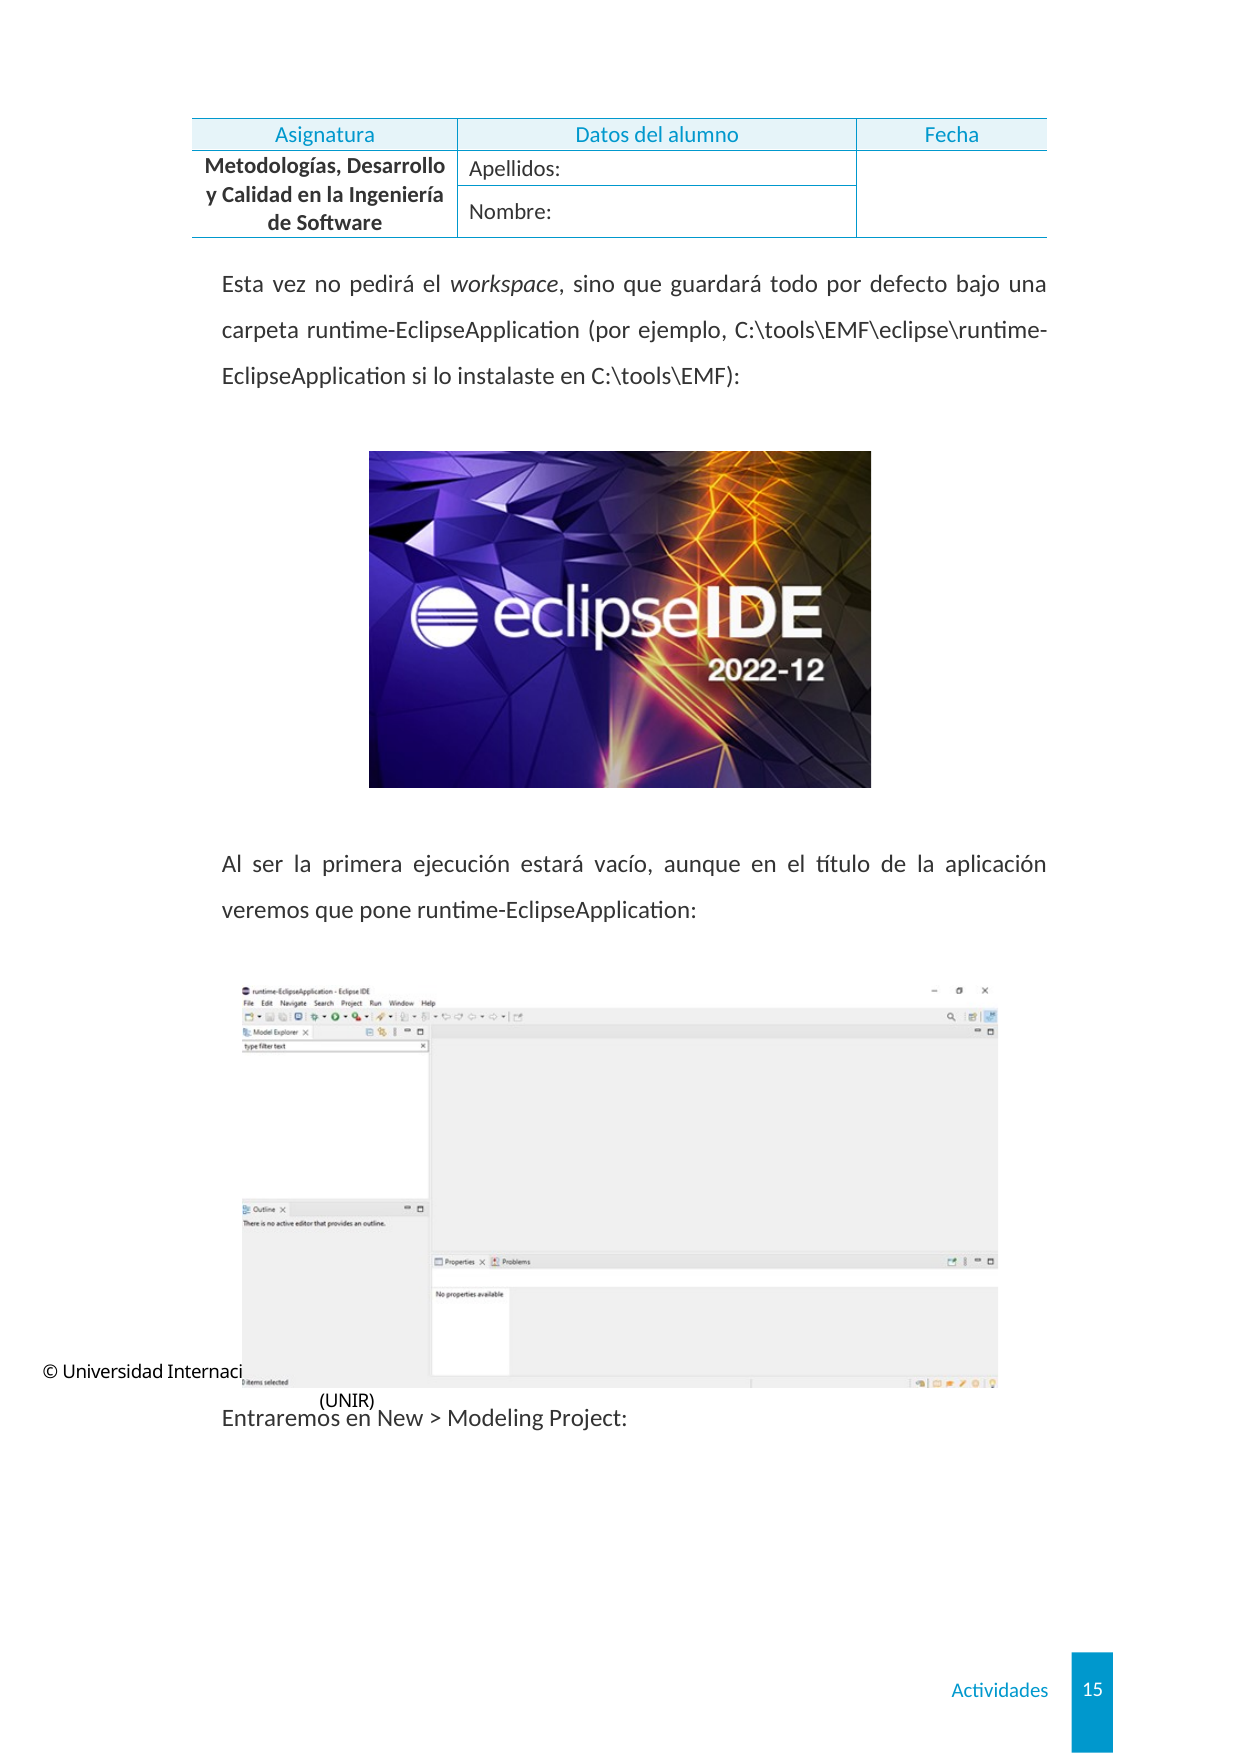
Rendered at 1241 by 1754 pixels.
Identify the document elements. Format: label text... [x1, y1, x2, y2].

list Al ser la primera ejecución estará vacío, aunque en el título de la aplicación veremos que pone runtime-EclipseApplication: [222, 848, 1048, 924]
picture [242, 985, 999, 1388]
list Entraremos en New > Modeling Project: [222, 1402, 1048, 1433]
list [222, 268, 1048, 390]
picture [369, 451, 872, 788]
